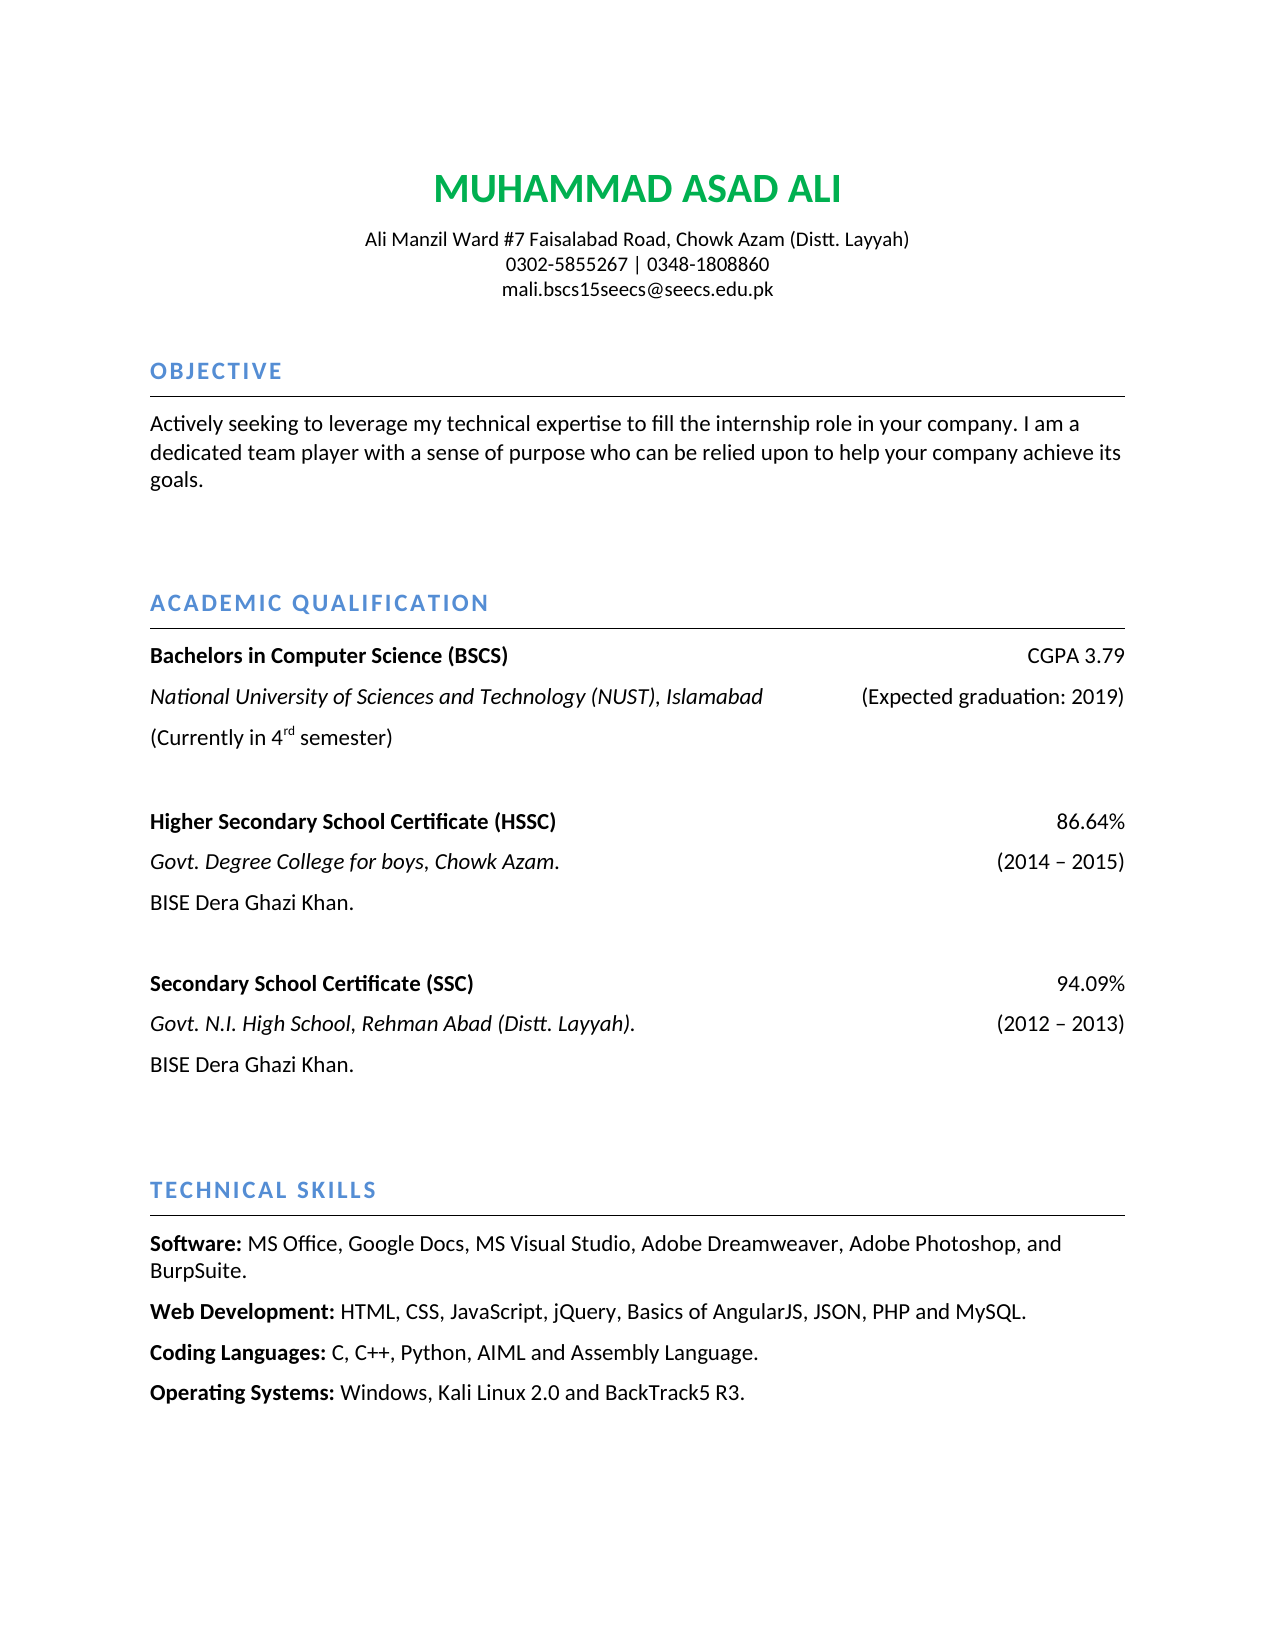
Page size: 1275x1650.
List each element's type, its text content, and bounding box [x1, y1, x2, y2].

text Secondary School Certificate (SSC) 94.09% [150, 969, 1125, 997]
text Higher Secondary School Certificate (HSSC) 86.64% [150, 807, 1125, 835]
text Govt. Degree College for boys, Chowk Azam. (2014 – 2015) [150, 847, 1125, 876]
text BISE Dera Ghazi Khan. [150, 1050, 1125, 1078]
text 0302-5855267 | 0348-1808860 [150, 251, 1125, 277]
text Ali Manzil Ward #7 Faisalabad Road, Chowk Azam (Distt. Layyah) [150, 226, 1125, 251]
text BISE Dera Ghazi Khan. [150, 888, 1125, 916]
subtitle TECHNICAL SKILLS [150, 1174, 1125, 1215]
text Govt. N.I. High School, Rehman Abad (Distt. Layyah). (2012 – 2013) [150, 1009, 1125, 1038]
text Actively seeking to leverage my technical expertise to fill the internship role in your company. I am a dedicated team player with a sense of purpose who can be relied upon to help your company achieve its goals. [150, 409, 1125, 494]
text Coding Languages: C, C++, Python, AIML and Assembly Language. [150, 1338, 1125, 1366]
text Bachelors in Computer Science (BSCS) CGPA 3.79 [150, 642, 1125, 670]
text (Currently in 4rd semester) [150, 723, 1125, 751]
text MUHAMMAD ASAD ALI [150, 162, 1125, 213]
text Software: MS Office, Google Docs, MS Visual Studio, Adobe Dreamweaver, Adobe Photoshop, and BurpSuite. [150, 1229, 1125, 1285]
subtitle ACADEMIC QUALIFICATION [150, 587, 1125, 628]
text National University of Sciences and Technology (NUST), Islamabad (Expected graduation: 2019) [150, 682, 1125, 710]
subtitle Objective [150, 355, 1125, 396]
text Operating Systems: Windows, Kali Linux 2.0 and BackTrack5 R3. [150, 1378, 1125, 1406]
text Web Development: HTML, CSS, JavaScript, jQuery, Basics of AngularJS, JSON, PHP and MySQL. [150, 1297, 1125, 1325]
text mali.bscs15seecs@seecs.edu.pk [150, 277, 1125, 302]
